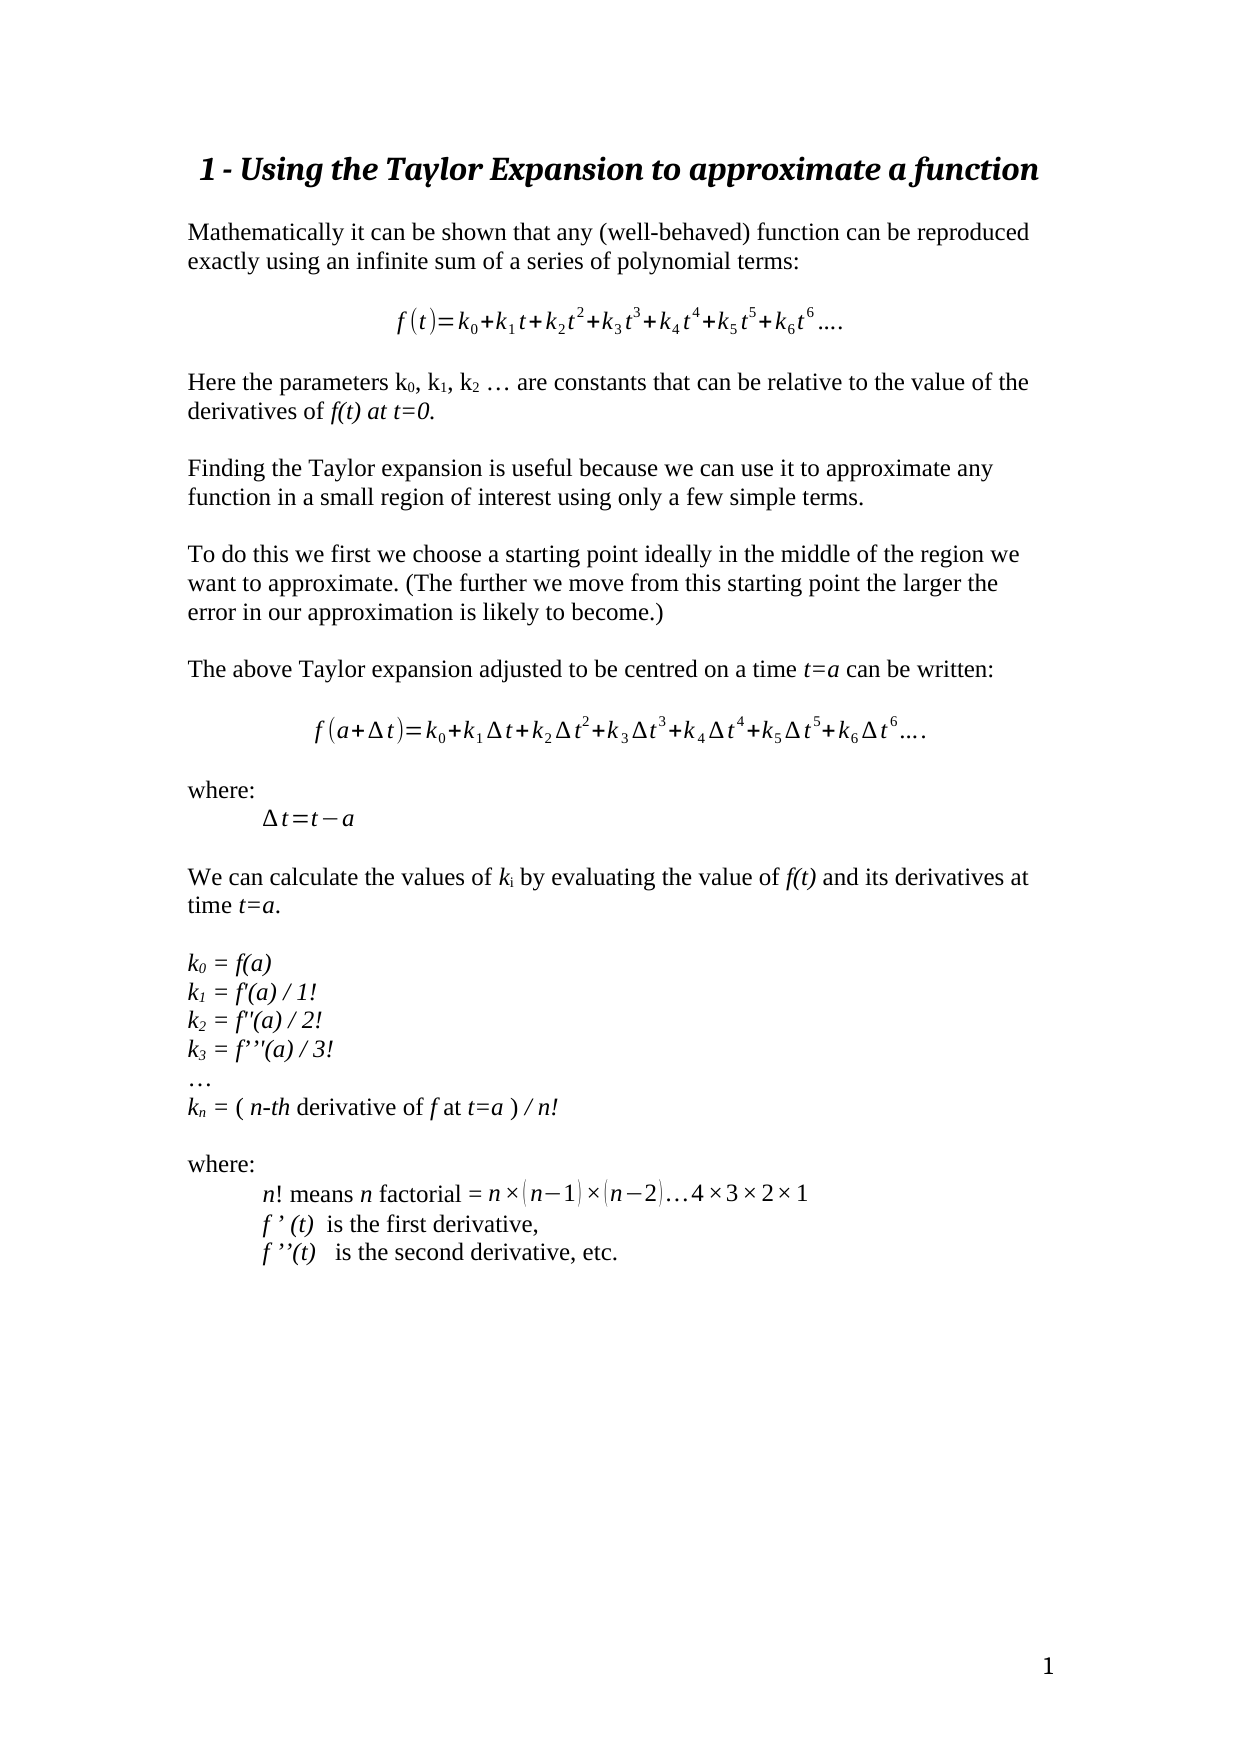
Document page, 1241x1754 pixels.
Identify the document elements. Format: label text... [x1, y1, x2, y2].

text To do this we first we choose a starting point ideally in the middle of the region we want to approximate. (The further we move from this starting point the larger the error in our approximation is likely to become.) [187, 539, 1053, 626]
text f ’ (t) is the first derivative, [187, 1209, 1053, 1237]
text The above Taylor expansion adjusted to be centred on a time t=a can be written: [187, 654, 1053, 683]
text k3 = f’’'(a) / 3! [187, 1034, 1053, 1063]
text We can calculate the values of ki by evaluating the value of f(t) and its derivatives at time t=a. [187, 862, 1053, 919]
text Finding the Taylor expansion is useful because we can use it to approximate any function in a small region of interest using only a few simple terms. [187, 453, 1053, 511]
text Mathematically it can be shown that any (well-behaved) function can be reproduced exactly using an infinite sum of a series of polynomial terms: [187, 217, 1053, 274]
text k0 = f(a) [187, 948, 1053, 977]
text 1 - Using the Taylor Expansion to approximate a function [187, 150, 1053, 188]
text kn = ( n-th derivative of f at t=a ) / n! [187, 1092, 1053, 1121]
text k2 = f''(a) / 2! [187, 1006, 1053, 1034]
text Here the parameters k0, k1, k2 … are constants that can be relative to the value of the derivatives of f(t) at t=0. [187, 367, 1053, 424]
text where: [187, 776, 1053, 804]
text f ’’(t) is the second derivative, etc. [187, 1237, 1053, 1266]
text k1 = f'(a) / 1! [187, 977, 1053, 1006]
text n! means n factorial = [187, 1178, 1053, 1209]
text … [187, 1063, 1053, 1092]
text where: [187, 1149, 1053, 1178]
